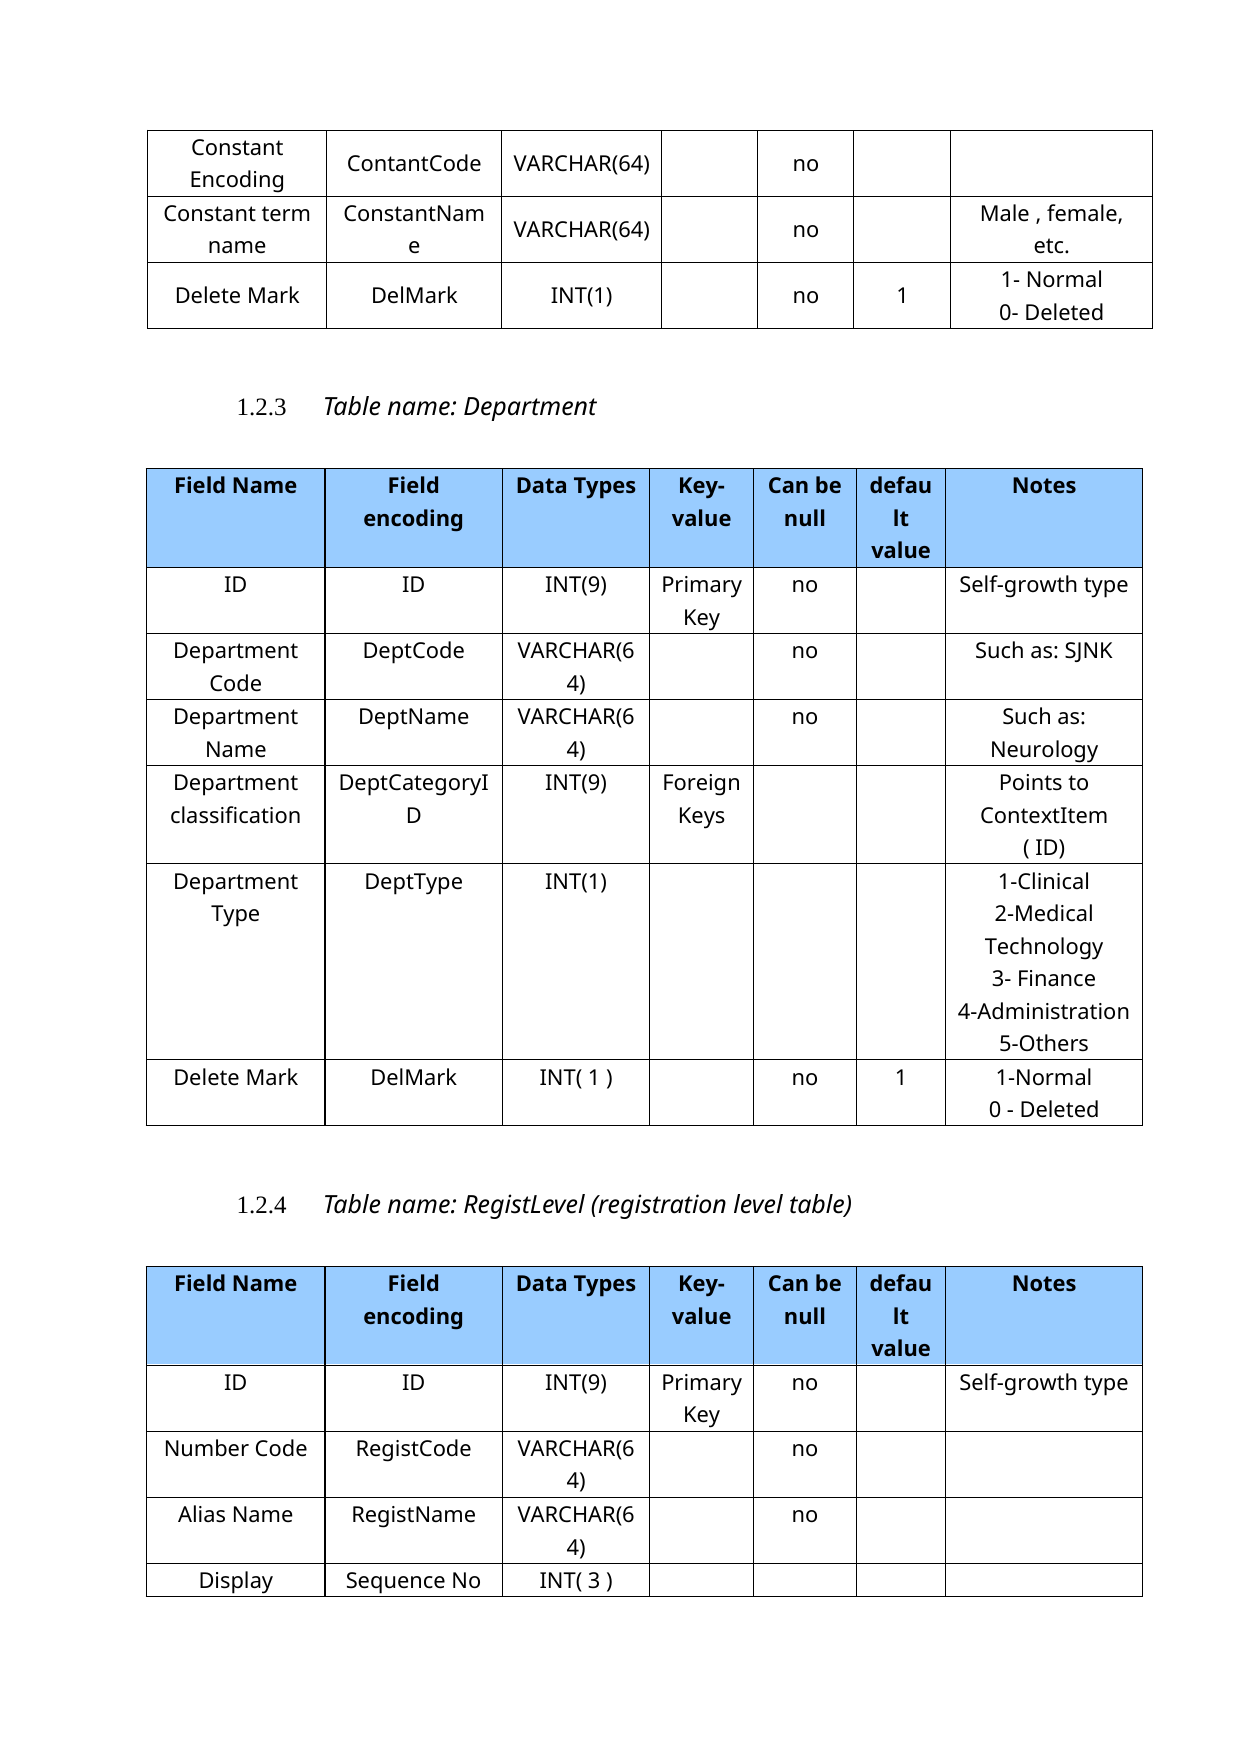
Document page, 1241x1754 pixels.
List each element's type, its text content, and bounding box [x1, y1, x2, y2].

table_cell [754, 864, 856, 1059]
table_cell [650, 1498, 753, 1563]
table_cell ID [147, 1366, 324, 1431]
table_cell Primary Key [650, 568, 753, 633]
table_header Can be null [754, 1267, 856, 1364]
subtitle Table name: RegistLevel (registration level table) [236, 1171, 1152, 1236]
table_cell Department Type [147, 864, 324, 1059]
table_header Field encoding [326, 469, 502, 567]
table_cell [662, 263, 757, 328]
table_header Notes [946, 1267, 1142, 1364]
table_cell 1 [854, 263, 950, 328]
table_cell Points to ContextItem ( ID) [946, 766, 1142, 863]
table_cell [857, 568, 945, 633]
table_cell Alias Name [147, 1498, 324, 1563]
table_cell [857, 1366, 945, 1431]
table_cell Department Name [147, 700, 324, 765]
table_cell 1-Clinical 2-Medical Technology 3- Finance 4-Administration 5-Others [946, 864, 1142, 1059]
table_cell [857, 864, 945, 1059]
table_cell VARCHAR(64) [502, 131, 661, 196]
table_cell [650, 634, 753, 699]
table_cell no [754, 1060, 856, 1125]
table_header Field Name [147, 469, 324, 567]
table_cell VARCHAR(64) [503, 1498, 649, 1563]
table_cell [650, 1564, 753, 1596]
table_cell DelMark [326, 1060, 502, 1125]
table_header Notes [946, 469, 1142, 567]
table_cell INT(9) [503, 1366, 649, 1431]
table_cell [650, 1432, 753, 1497]
table_cell DelMark [327, 263, 501, 328]
table_cell [754, 766, 856, 863]
table_cell no [754, 634, 856, 699]
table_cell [147, 1564, 324, 1596]
table_cell [946, 1498, 1142, 1563]
table_cell [662, 131, 757, 196]
table_cell [650, 700, 753, 765]
table_cell INT(1) [503, 864, 649, 1059]
table_cell Foreign Keys [650, 766, 753, 863]
table_header Field Name [147, 1267, 324, 1364]
table_cell 1- Normal 0- Deleted [951, 263, 1152, 328]
table_cell Delete Mark [147, 1060, 324, 1125]
table_cell Sequence No [326, 1564, 502, 1596]
table_cell no [758, 197, 853, 262]
table_cell 1 [857, 1060, 945, 1125]
table_cell INT(9) [503, 568, 649, 633]
table_cell no [754, 1432, 856, 1497]
subtitle Table name: Department [236, 374, 1152, 439]
table_cell ID [147, 568, 324, 633]
table_cell [857, 1564, 945, 1596]
table_cell DeptName [326, 700, 502, 765]
table_cell INT( 3 ) [503, 1564, 649, 1596]
table_cell Department Code [147, 634, 324, 699]
table_cell [946, 1432, 1142, 1497]
table_cell DeptCode [326, 634, 502, 699]
table_cell VARCHAR(64) [503, 700, 649, 765]
table_header Data Types [503, 1267, 649, 1364]
table_cell ID [326, 568, 502, 633]
table_cell Such as: SJNK [946, 634, 1142, 699]
table_cell Self-growth type [946, 568, 1142, 633]
table_cell Male , female, etc. [951, 197, 1152, 262]
table_header Can be null [754, 469, 856, 567]
table_cell 1-Normal 0 - Deleted​ [946, 1060, 1142, 1125]
table_cell ID [326, 1366, 502, 1431]
table_cell no [754, 568, 856, 633]
table_cell DeptCategoryID [326, 766, 502, 863]
table_cell [662, 197, 757, 262]
table_cell Constant term name [148, 197, 326, 262]
table_cell [854, 131, 950, 196]
table_cell [857, 700, 945, 765]
table_cell RegistName [326, 1498, 502, 1563]
table_cell Primary Key [650, 1366, 753, 1431]
table_cell [650, 1060, 753, 1125]
table_cell no [758, 263, 853, 328]
table_cell Such as: Neurology [946, 700, 1142, 765]
table_cell ConstantName [327, 197, 501, 262]
table_cell no [758, 131, 853, 196]
table_cell Delete Mark [148, 263, 326, 328]
table_cell Number Code [147, 1432, 324, 1497]
table_cell [946, 1564, 1142, 1596]
table_cell Department classification [147, 766, 324, 863]
table_cell no [754, 1366, 856, 1431]
table_cell no [754, 700, 856, 765]
table_cell [857, 634, 945, 699]
table_cell [650, 864, 753, 1059]
table_cell INT(9) [503, 766, 649, 863]
table_cell [854, 197, 950, 262]
table_cell Constant Encoding [148, 131, 326, 196]
table_cell INT( 1 ) [503, 1060, 649, 1125]
table_header default value [857, 1267, 945, 1364]
table_cell VARCHAR(64) [503, 1432, 649, 1497]
table_cell VARCHAR(64) [503, 634, 649, 699]
table_cell no [754, 1498, 856, 1563]
table_cell INT(1) [502, 263, 661, 328]
table_header Key-value [650, 1267, 753, 1364]
table_header Key-value [650, 469, 753, 567]
table_cell DeptType [326, 864, 502, 1059]
table_cell RegistCode [326, 1432, 502, 1497]
table_header default value [857, 469, 945, 567]
table_cell Self-growth type [946, 1366, 1142, 1431]
table_cell [857, 766, 945, 863]
table_cell [857, 1498, 945, 1563]
table_header Field encoding [326, 1267, 502, 1364]
table_cell VARCHAR(64) [502, 197, 661, 262]
table_cell ContantCode [327, 131, 501, 196]
table_cell [857, 1432, 945, 1497]
table_header Data Types [503, 469, 649, 567]
table_cell [754, 1564, 856, 1596]
table_cell [951, 131, 1152, 196]
